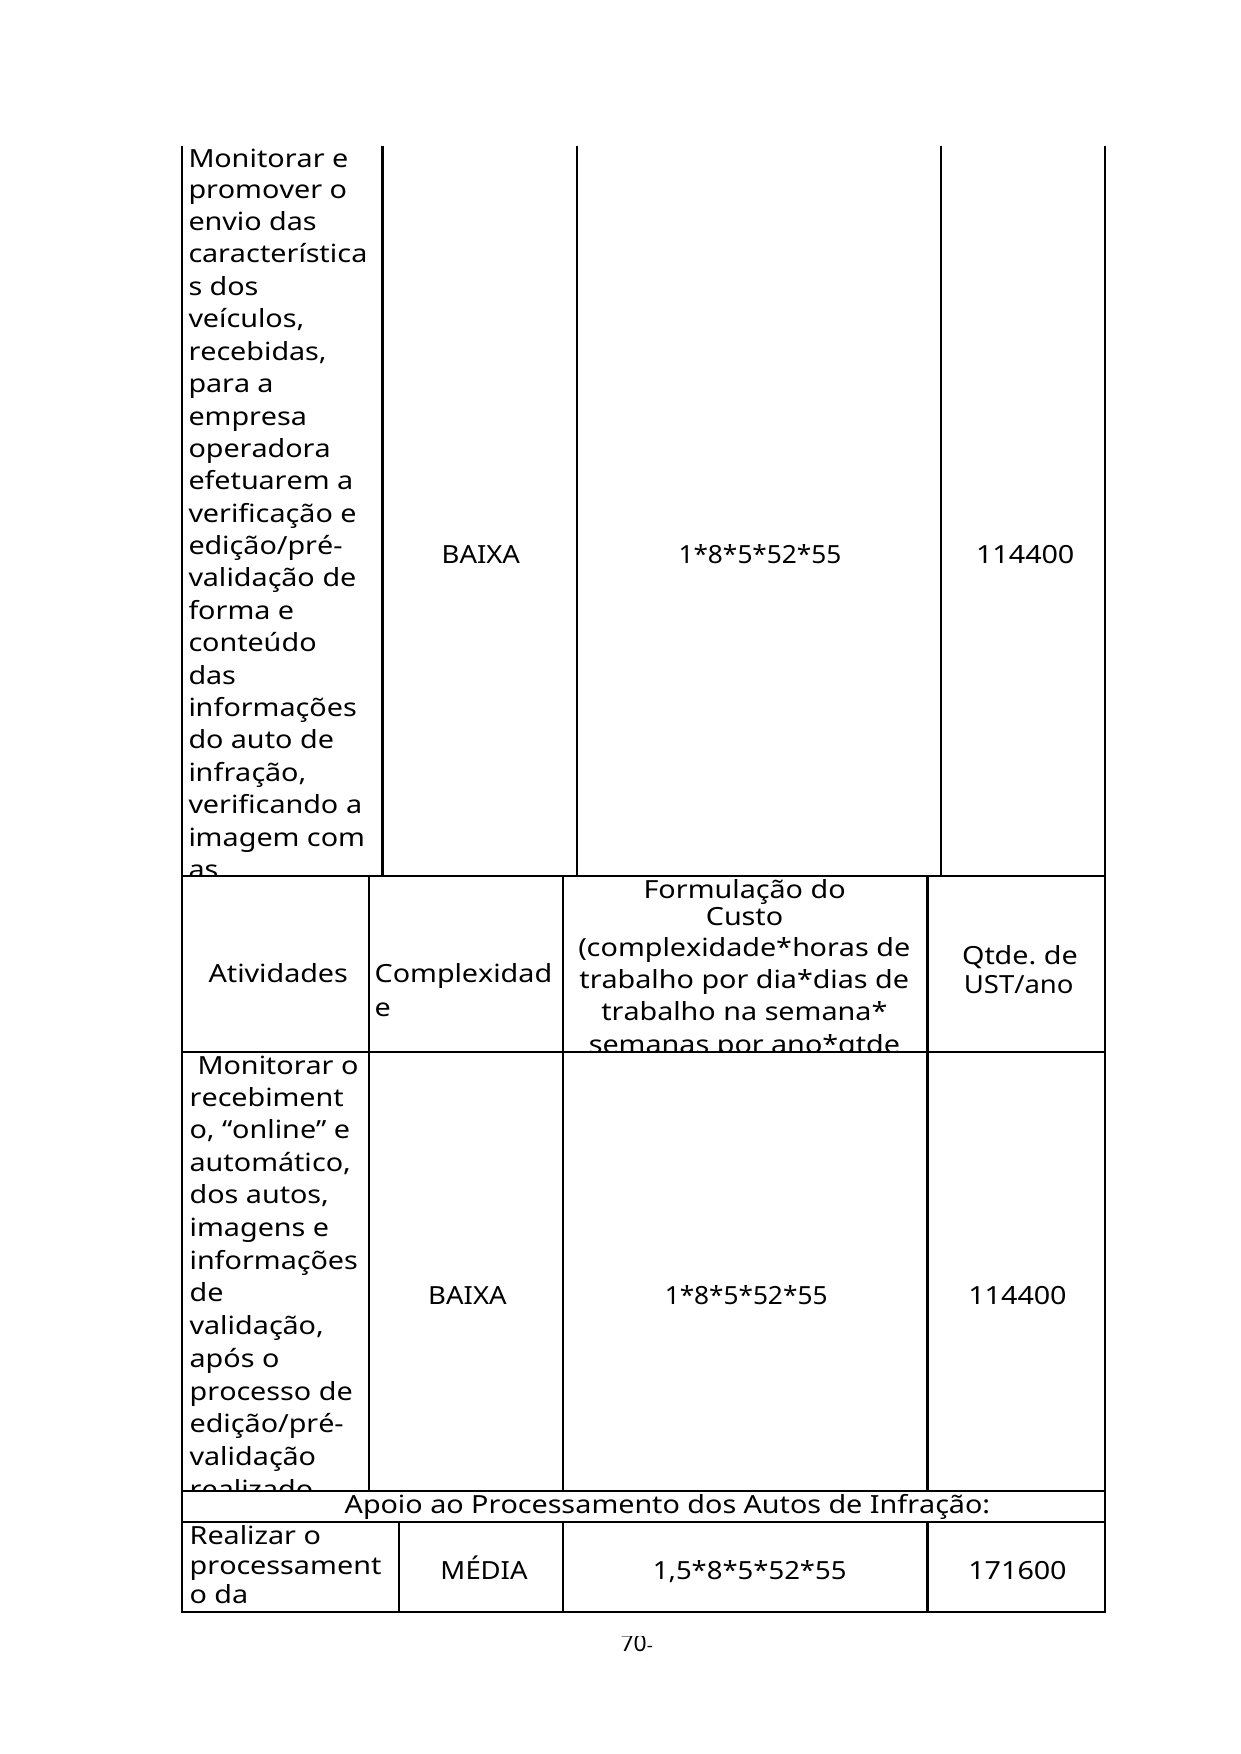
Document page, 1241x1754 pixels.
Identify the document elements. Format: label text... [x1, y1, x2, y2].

table_cell 171600 [929, 1523, 1104, 1611]
table_cell Formulação do Custo (complexidade*horas de trabalho por dia*dias de trabalho na semana* semanas por ano*qtde pontos em funcionamento) [564, 877, 926, 1051]
table_header BAIXA [384, 146, 576, 874]
table_header 114400 [942, 146, 1104, 874]
table_cell 1,5*8*5*52*55 [564, 1523, 926, 1611]
table_cell 114400 [929, 1053, 1104, 1490]
table_cell MÉDIA [400, 1523, 562, 1611]
table_cell BAIXA [370, 1053, 562, 1490]
table_cell Atividades [183, 877, 368, 1051]
table_cell Realizar o processamento da notificação [183, 1523, 398, 1611]
table_cell Qtde. de UST/ano [929, 877, 1104, 1051]
table_header 1*8*5*52*55 [578, 146, 940, 874]
table_cell Complexidade [370, 877, 562, 1051]
table_cell Monitorar o recebimento, “online” e automático, dos autos, imagens e informações de validação, após o processo de edição/pré- validação realizado pela empresa operadora. [183, 1053, 368, 1490]
table_header Monitorar e promover o envio das características dos veículos, recebidas, para a empresa operadora efetuarem a verificação e edição/pré- validação de forma e conteúdo das informações do auto de infração, verificando a imagem com as características físicas do veículo infrator; [183, 146, 381, 874]
table_cell Apoio ao Processamento dos Autos de Infração: [183, 1492, 1104, 1521]
table_cell 1*8*5*52*55 [564, 1053, 926, 1490]
